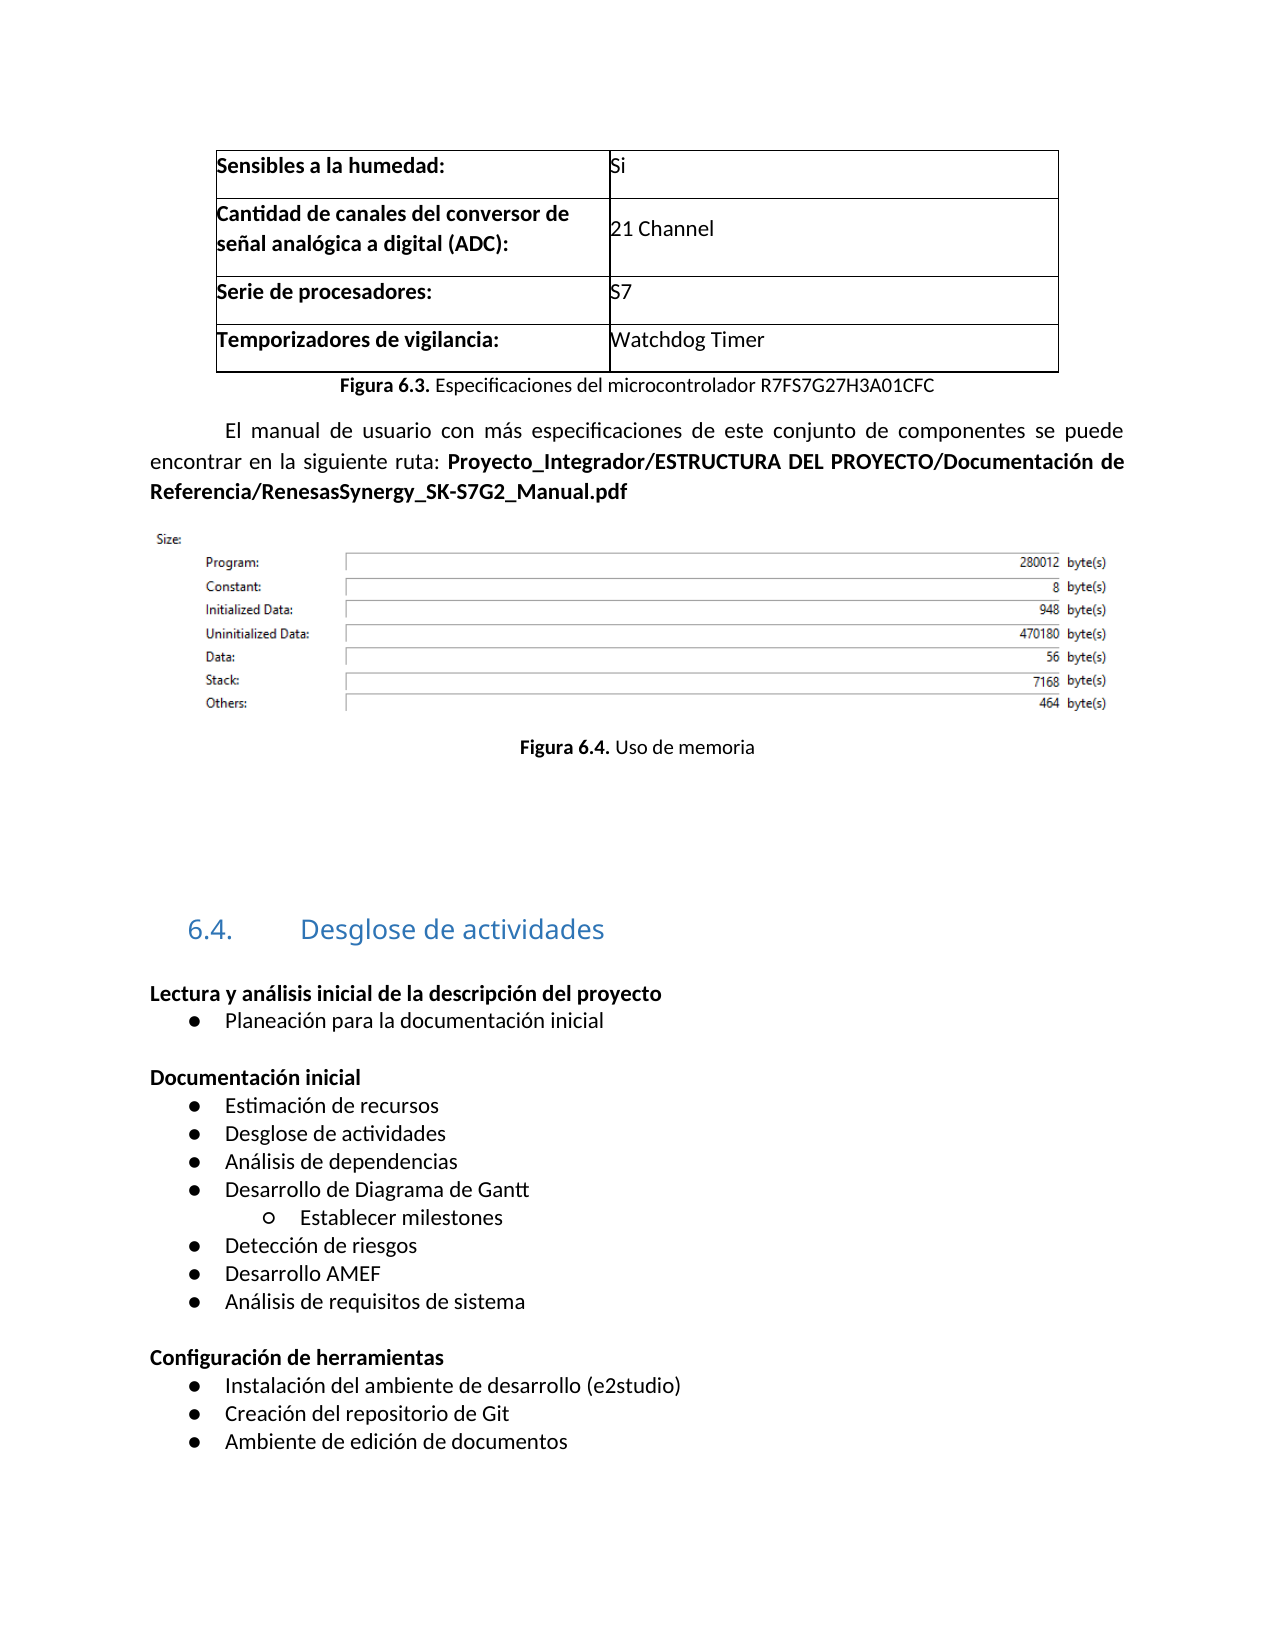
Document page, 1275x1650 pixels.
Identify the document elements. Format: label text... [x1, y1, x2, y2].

list Establecer milestones [262, 1203, 1125, 1231]
text Documentación inicial [150, 1063, 1125, 1091]
list Ambiente de edición de documentos [187, 1427, 1125, 1455]
list Creación del repositorio de Git [187, 1399, 1125, 1427]
list Desarrollo de Diagrama de Gantt [187, 1175, 1125, 1203]
table_cell Si [611, 151, 1058, 198]
table_cell Sensibles a la humedad: [217, 151, 609, 198]
table_cell S7 [611, 277, 1058, 324]
text Figura 6.4. Uso de memoria [150, 733, 1125, 760]
list Desarrollo AMEF [187, 1259, 1125, 1287]
table_cell Serie de procesadores: [217, 277, 609, 324]
table_cell Watchdog Timer [611, 325, 1058, 371]
text Figura 6.3. Especificaciones del microcontrolador R7FS7G27H3A01CFC [150, 372, 1125, 398]
text Configuración de herramientas [150, 1343, 1125, 1371]
table_cell 21 Channel [611, 199, 1058, 276]
table_cell Temporizadores de vigilancia: [217, 325, 609, 371]
list Detección de riesgos [187, 1231, 1125, 1259]
list Desglose de actividades [187, 1119, 1125, 1147]
list Análisis de requisitos de sistema [187, 1287, 1125, 1315]
text El manual de usuario con más especificaciones de este conjunto de componentes se puede encontrar en la siguiente ruta: Proyecto_Integrador/ESTRUCTURA DEL PROYECTO/Documentación de Referencia/RenesasSynergy_SK-S7G2_Manual.pdf [150, 417, 1125, 505]
table_cell Cantidad de canales del conversor de señal analógica a digital (ADC): [217, 199, 609, 276]
subtitle Desglose de actividades [187, 911, 1125, 948]
list Análisis de dependencias [187, 1147, 1125, 1175]
list Estimación de recursos [187, 1091, 1125, 1119]
list Planeación para la documentación inicial [187, 1007, 1125, 1035]
list Instalación del ambiente de desarrollo (e2studio) [187, 1371, 1125, 1399]
picture [150, 523, 1125, 733]
text Lectura y análisis inicial de la descripción del proyecto [150, 979, 1125, 1007]
